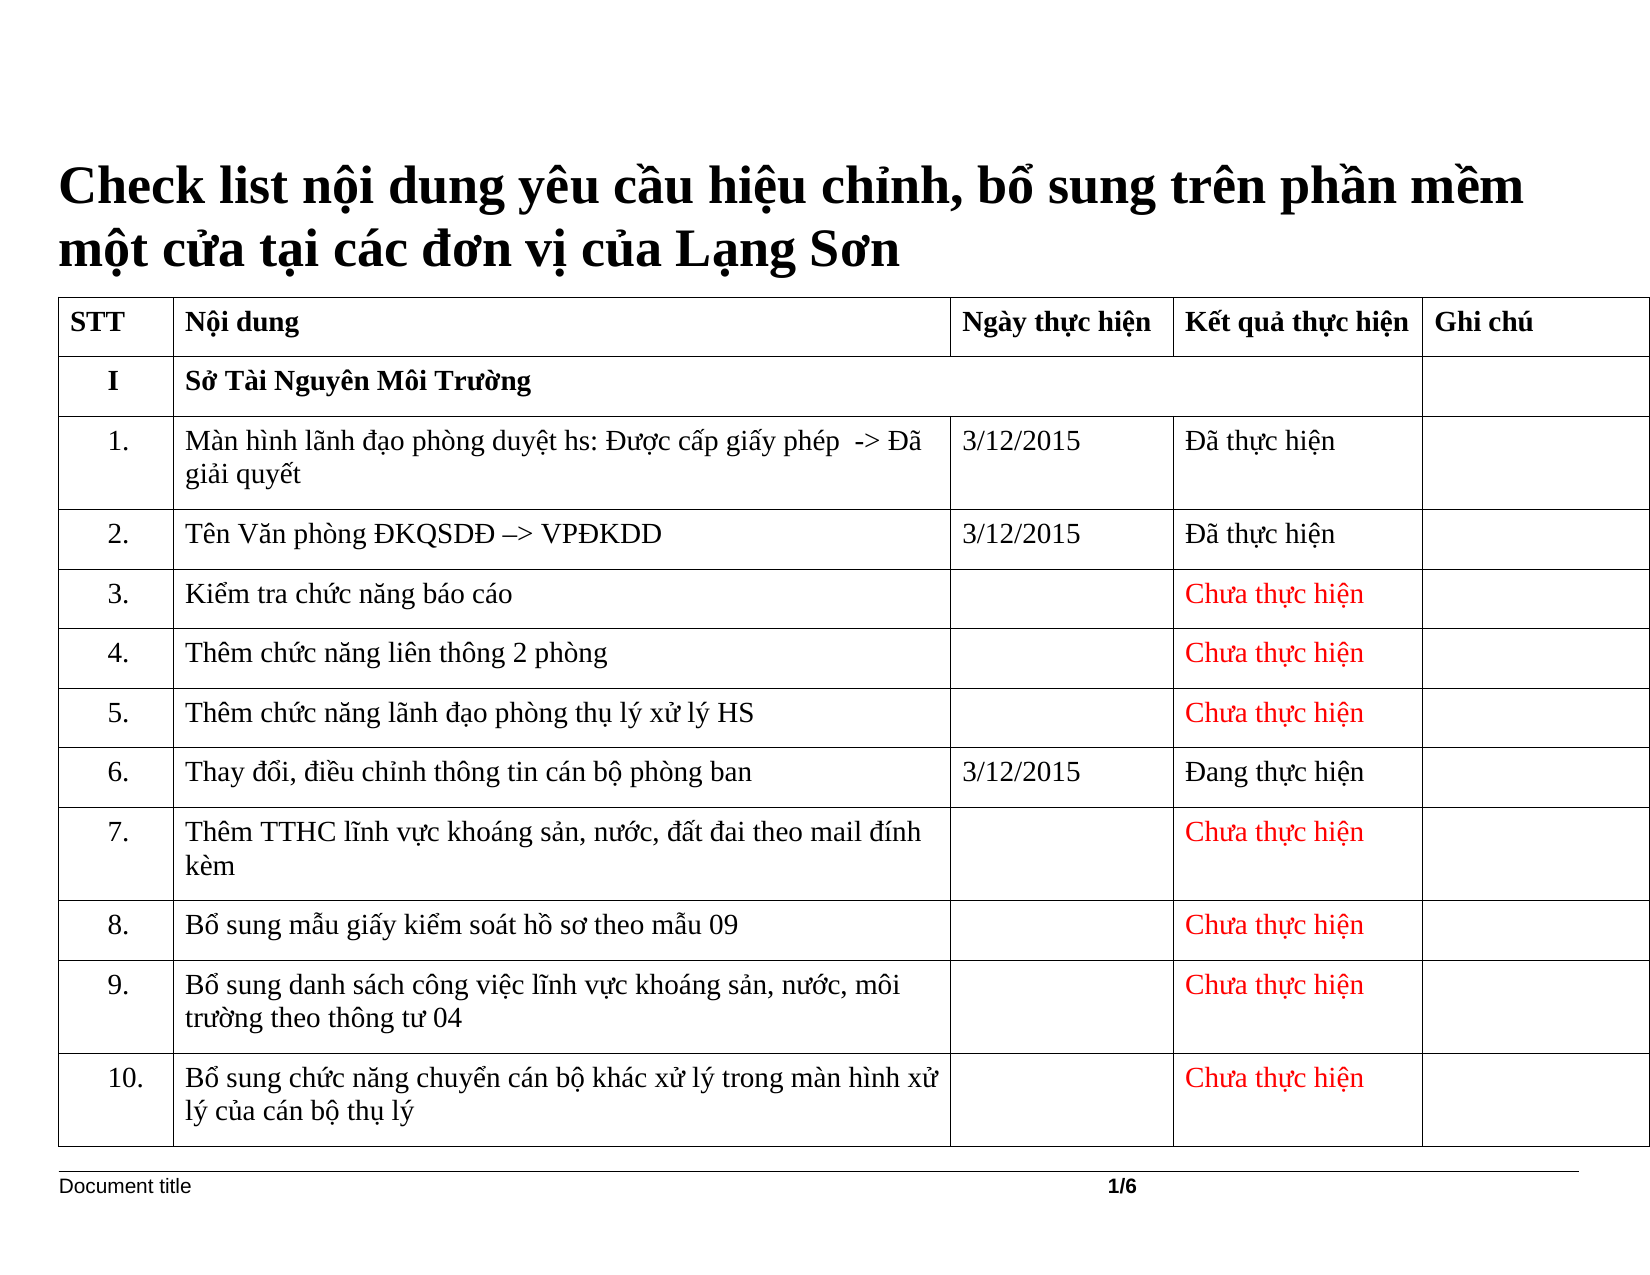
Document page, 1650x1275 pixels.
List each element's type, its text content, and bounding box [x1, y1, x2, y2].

table_cell Chưa thực hiện [1174, 1054, 1422, 1146]
table_cell Chưa thực hiện [1174, 689, 1422, 747]
table_cell [951, 689, 1173, 747]
table_cell I [59, 357, 173, 416]
table_cell Sở Tài Nguyên Môi Trường [174, 357, 1422, 416]
table_cell Thay đổi, điều chỉnh thông tin cán bộ phòng ban [174, 748, 950, 807]
table_cell [1423, 961, 1649, 1053]
table_cell [951, 961, 1173, 1053]
table_cell Chưa thực hiện [1174, 808, 1422, 900]
table_cell [951, 629, 1173, 688]
table_cell Tên Văn phòng ĐKQSDĐ –> VPĐKDD [174, 510, 950, 568]
table_header Nội dung [174, 298, 950, 356]
table_cell Màn hình lãnh đạo phòng duyệt hs: Được cấp giấy phép -> Đã giải quyết [174, 417, 950, 509]
table_cell [59, 1054, 173, 1146]
table_cell [1423, 901, 1649, 959]
table_cell 3/12/2015 [951, 510, 1173, 568]
table_cell [59, 748, 173, 807]
table_cell Bổ sung danh sách công việc lĩnh vực khoáng sản, nước, môi trường theo thông tư 04 [174, 961, 950, 1053]
table_cell [951, 808, 1173, 900]
table_cell [59, 510, 173, 568]
table_cell Bổ sung mẫu giấy kiểm soát hồ sơ theo mẫu 09 [174, 901, 950, 959]
table_cell [59, 808, 173, 900]
table_cell Chưa thực hiện [1174, 570, 1422, 628]
table_cell [1423, 808, 1649, 900]
table_cell [1423, 570, 1649, 628]
table_cell Thêm chức năng liên thông 2 phòng [174, 629, 950, 688]
table_cell [59, 901, 173, 959]
table_cell [59, 629, 173, 688]
table_header Ngày thực hiện [951, 298, 1173, 356]
table_cell [1423, 748, 1649, 807]
table_cell [1423, 689, 1649, 747]
table_header Kết quả thực hiện [1174, 298, 1422, 356]
table_cell [1423, 510, 1649, 568]
table_cell Bổ sung chức năng chuyển cán bộ khác xử lý trong màn hình xử lý của cán bộ thụ lý [174, 1054, 950, 1146]
table_cell Kiểm tra chức năng báo cáo [174, 570, 950, 628]
table_cell Đã thực hiện [1174, 417, 1422, 509]
table_header Ghi chú [1423, 298, 1649, 356]
table_cell Chưa thực hiện [1174, 629, 1422, 688]
table_cell 3/12/2015 [951, 748, 1173, 807]
table_cell [1423, 357, 1649, 416]
table_cell [59, 689, 173, 747]
table_cell [59, 417, 173, 509]
table_header STT [59, 298, 173, 356]
table_cell Chưa thực hiện [1174, 961, 1422, 1053]
table_cell Đang thực hiện [1174, 748, 1422, 807]
table_cell [951, 570, 1173, 628]
table_cell [951, 901, 1173, 959]
table_cell [1423, 1054, 1649, 1146]
text Check list nội dung yêu cầu hiệu chỉnh, bổ sung trên phần mềm một cửa tại các đơn vị của Lạng Sơn [58, 153, 1579, 278]
table_cell [59, 570, 173, 628]
table_cell Thêm TTHC lĩnh vực khoáng sản, nước, đất đai theo mail đính kèm [174, 808, 950, 900]
table_cell [59, 961, 173, 1053]
table_cell [951, 1054, 1173, 1146]
table_cell Thêm chức năng lãnh đạo phòng thụ lý xử lý HS [174, 689, 950, 747]
table_cell [1423, 629, 1649, 688]
table_cell Chưa thực hiện [1174, 901, 1422, 959]
table_cell Đã thực hiện [1174, 510, 1422, 568]
table_cell 3/12/2015 [951, 417, 1173, 509]
table_cell [1423, 417, 1649, 509]
